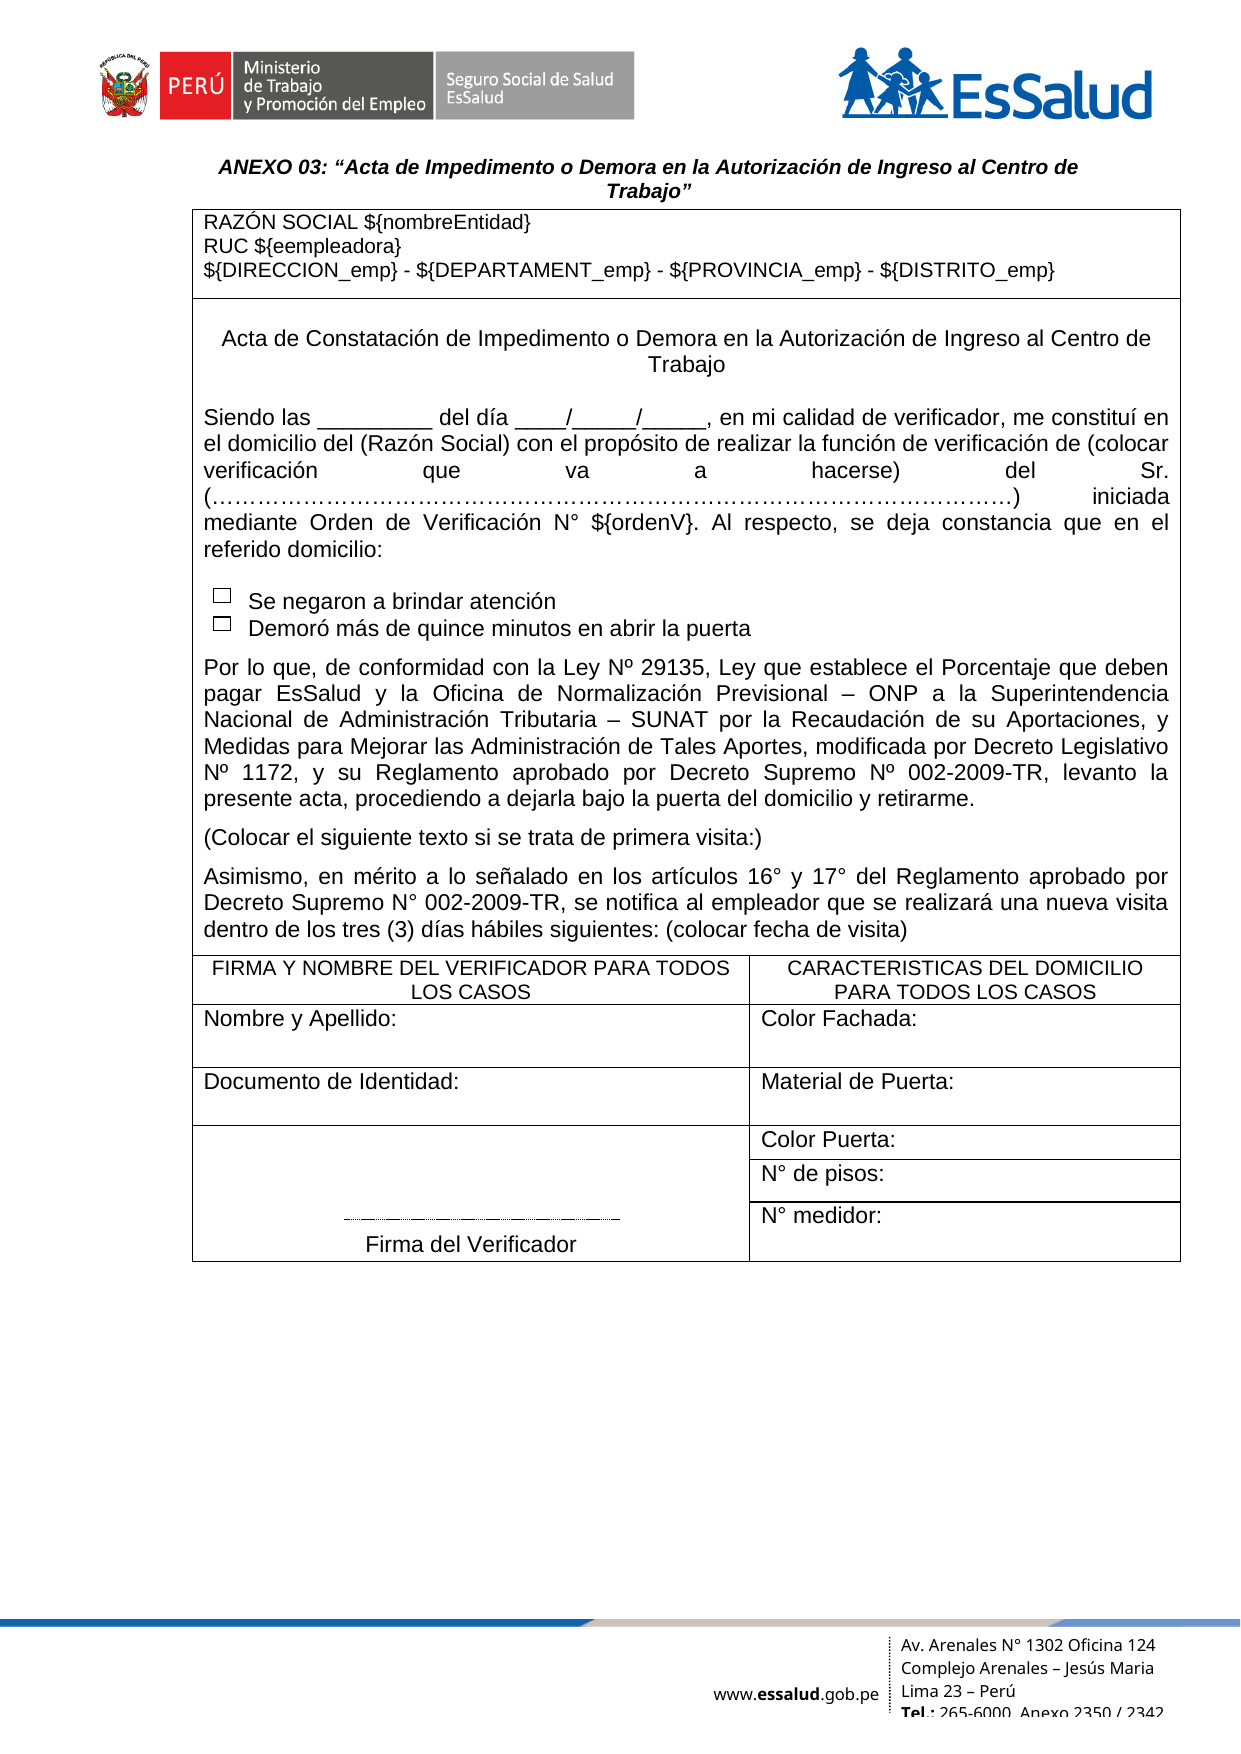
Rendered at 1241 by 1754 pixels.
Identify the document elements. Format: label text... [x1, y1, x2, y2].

subtitle ANEXO 03: “Acta de Impedimento o Demora en la Autorización de Ingreso al Centro de Trabajo” [192, 155, 1107, 203]
table_cell Color Puerta: [750, 1126, 1180, 1159]
table_cell N° medidor: [750, 1203, 1180, 1261]
table_cell FIRMA Y NOMBRE DEL VERIFICADOR PARA TODOS LOS CASOS [193, 956, 749, 1003]
table_cell Firma del Verificador [193, 1126, 749, 1261]
table_cell N° de pisos: [750, 1160, 1180, 1201]
table_cell Color Fachada: [750, 1005, 1180, 1067]
table_header RAZÓN SOCIAL ${nombreEntidad} RUC ${eempleadora} ${DIRECCION_emp} - ${DEPARTAMENT_emp} - ${PROVINCIA_emp} - ${DISTRITO_emp} [193, 210, 1180, 297]
table_cell Acta de Constatación de Impedimento o Demora en la Autorización de Ingreso al Centro de Trabajo Siendo las _________ del día ____/_____/_____, en mi calidad de verificador, me constituí en el domicilio del (Razón Social) con el propósito de realizar la función de verificación de (colocar verificación que va a hacerse) del Sr. (……………………………………………………………………………………………) iniciada mediante Orden de Verificación N° ${ordenV}. Al respecto, se deja constancia que en el referido domicilio: Se negaron a brindar atención Demoró más de quince minutos en abrir la puerta Por lo que, de conformidad con la Ley Nº 29135, Ley que establece el Porcentaje que deben pagar EsSalud y la Oficina de Normalización Previsional – ONP a la Superintendencia Nacional de Administración Tributaria – SUNAT por la Recaudación de su Aportaciones, y Medidas para Mejorar las Administración de Tales Aportes, modificada por Decreto Legislativo Nº 1172, y su Reglamento aprobado por Decreto Supremo Nº 002-2009-TR, levanto la presente acta, procediendo a dejarla bajo la puerta del domicilio y retirarme. (Colocar el siguiente texto si se trata de primera visita:) Asimismo, en mérito a lo señalado en los artículos 16° y 17° del Reglamento aprobado por Decreto Supremo N° 002-2009-TR, se notifica al empleador que se realizará una nueva visita dentro de los tres (3) días hábiles siguientes: (colocar fecha de visita) [193, 299, 1180, 954]
table_cell Documento de Identidad: [193, 1068, 749, 1125]
table_cell CARACTERISTICAS DEL DOMICILIO PARA TODOS LOS CASOS [750, 956, 1180, 1003]
table_cell Nombre y Apellido: [193, 1005, 749, 1067]
picture [89, 48, 657, 123]
picture [811, 9, 1184, 154]
table_cell Material de Puerta: [750, 1068, 1180, 1125]
picture [0, 1619, 1241, 1627]
